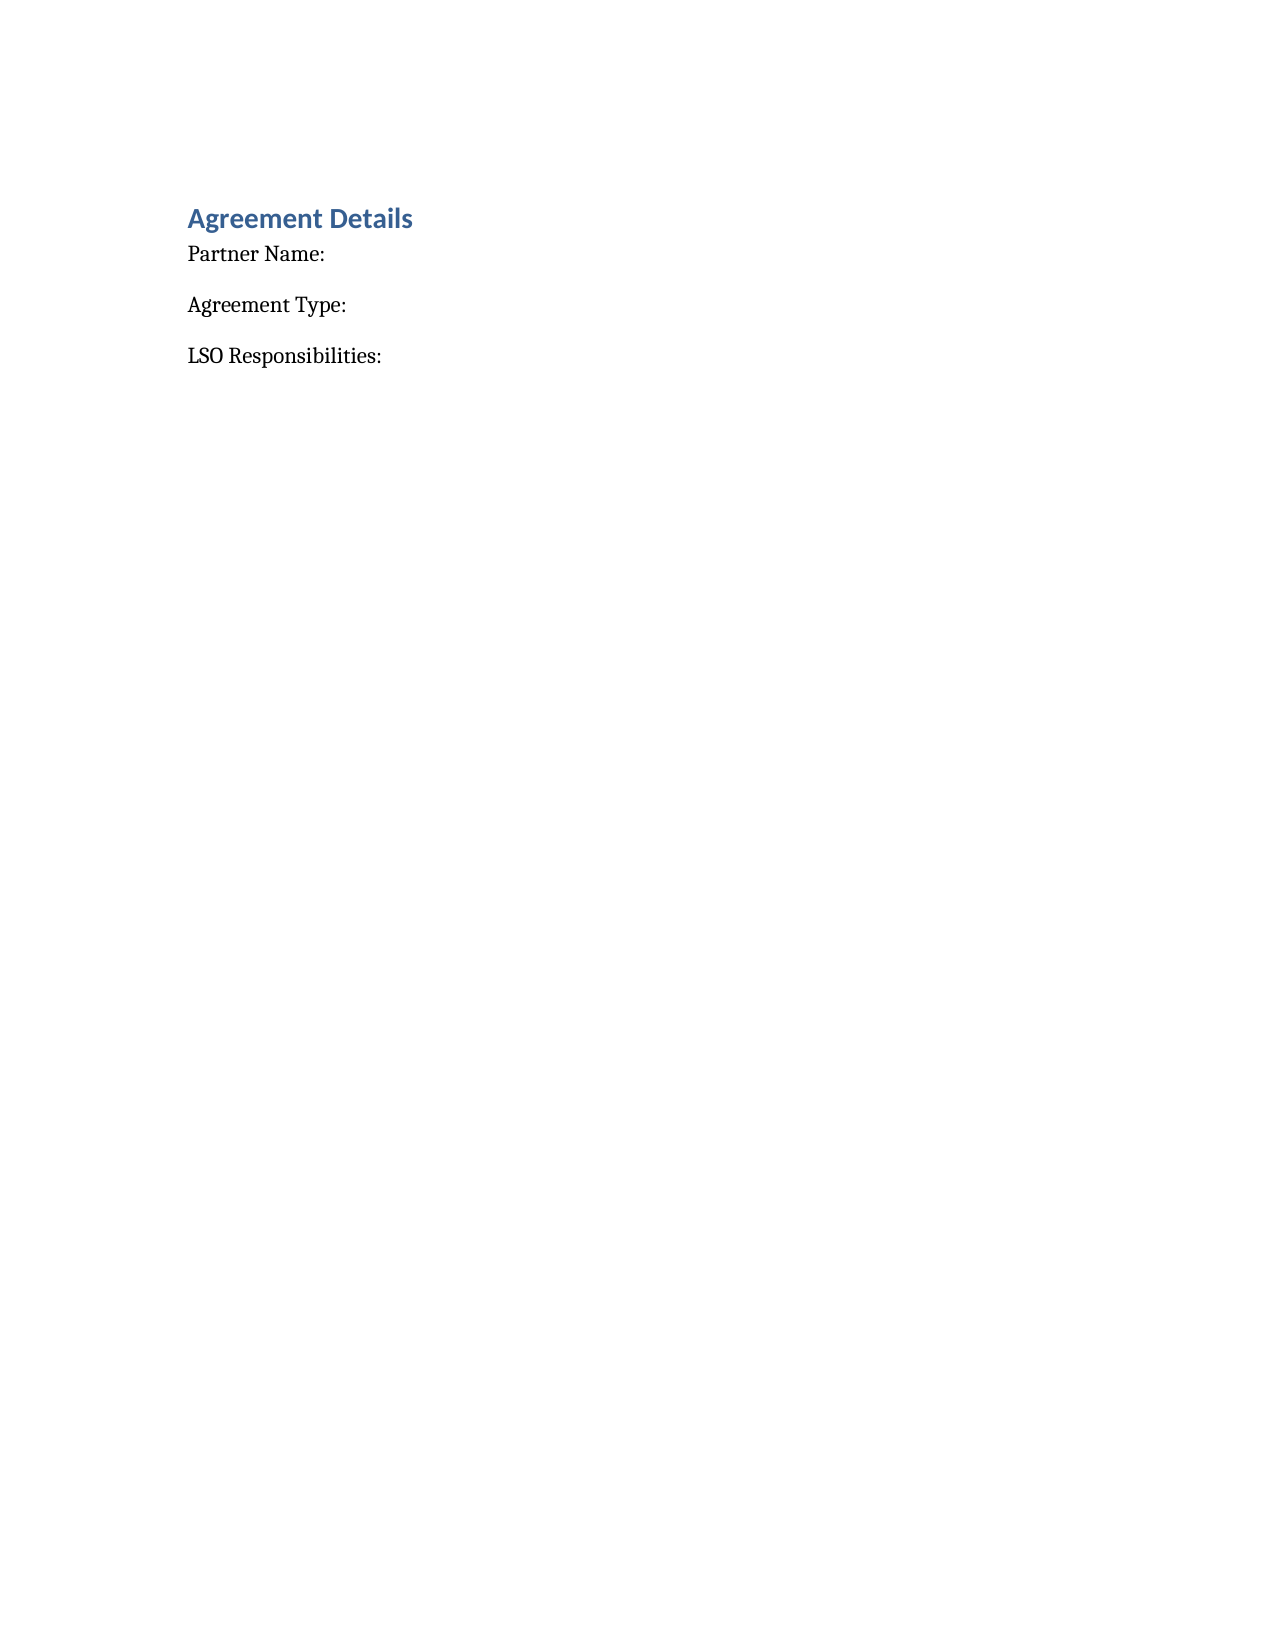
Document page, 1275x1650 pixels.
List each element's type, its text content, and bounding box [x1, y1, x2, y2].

text Agreement Type: [187, 292, 1087, 318]
subtitle Agreement Details [187, 200, 1087, 236]
text LSO Responsibilities: [187, 343, 1087, 369]
text Partner Name: [187, 241, 1087, 267]
